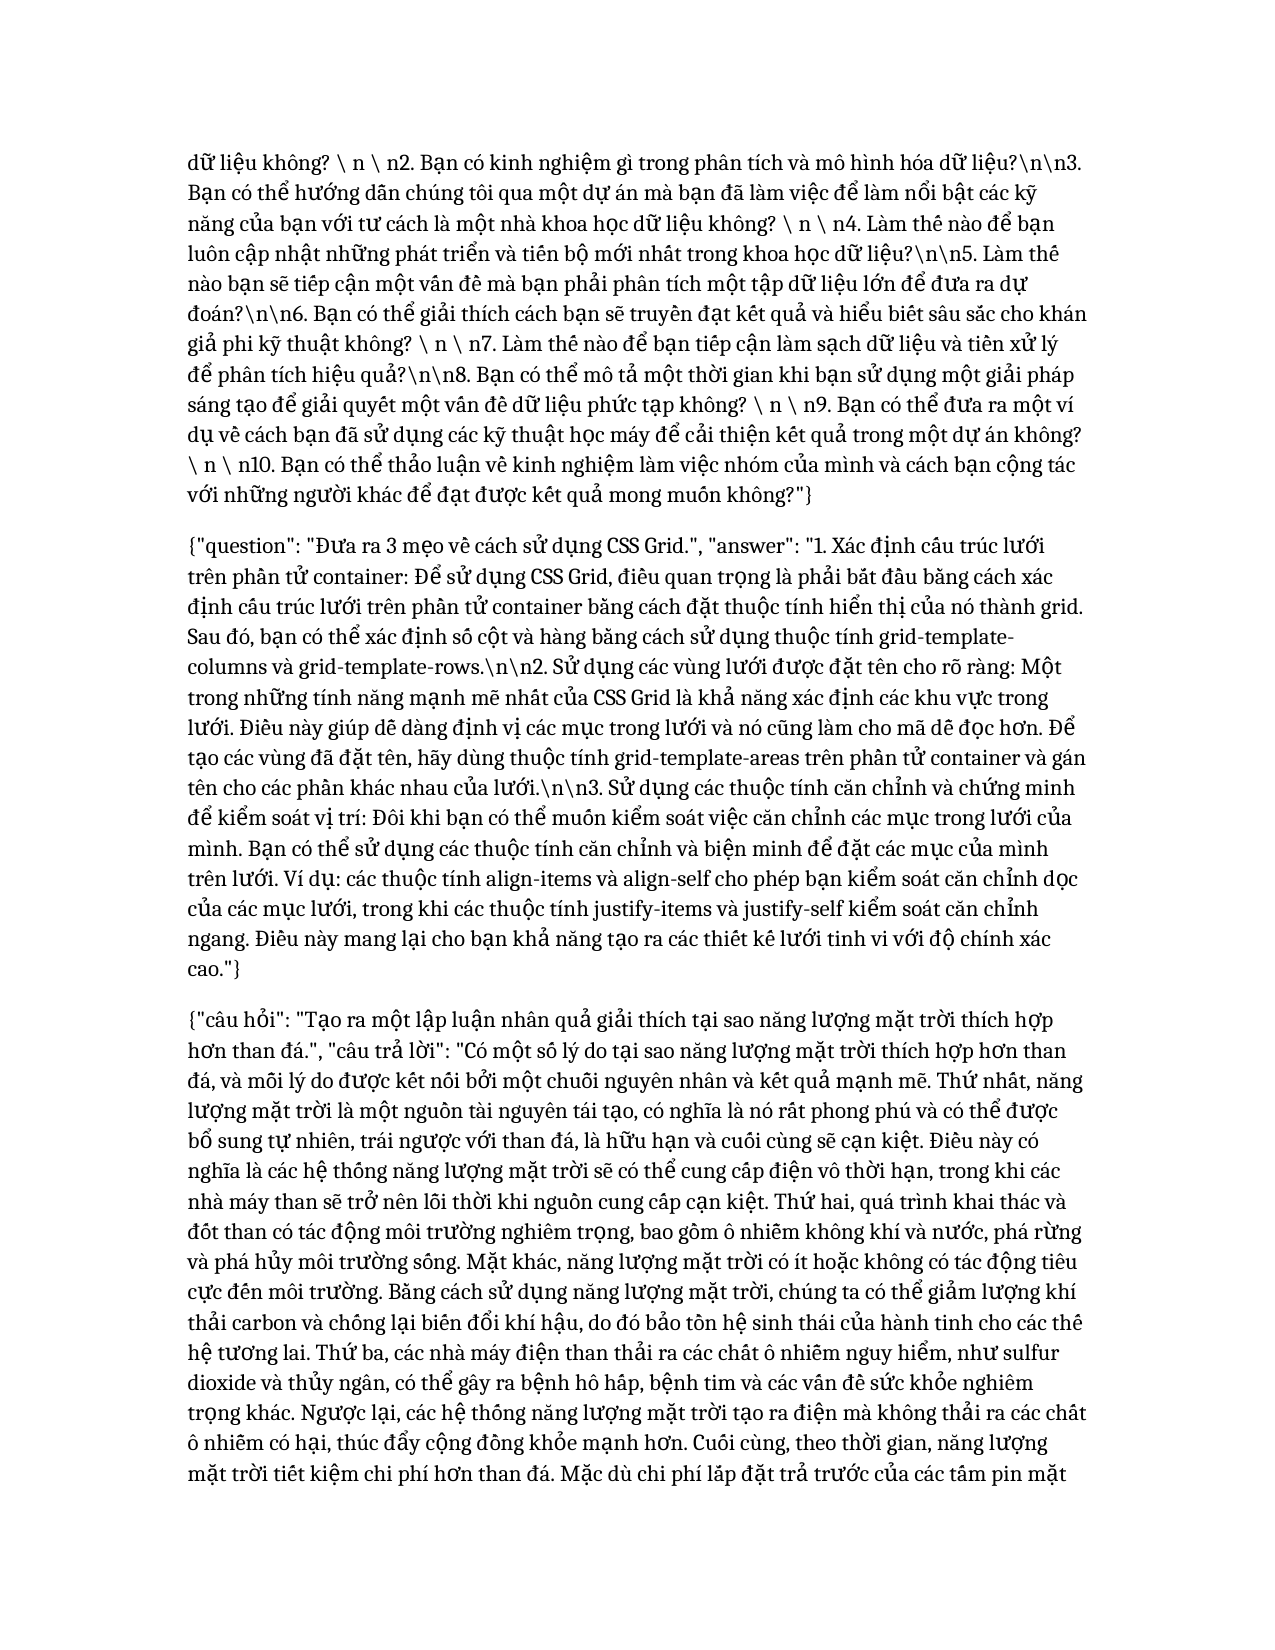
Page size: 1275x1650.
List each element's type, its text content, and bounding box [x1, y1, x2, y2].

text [187, 150, 1087, 509]
text {"question": "Đưa ra 3 mẹo về cách sử dụng CSS Grid.", "answer": "1. Xác định cấu trúc lưới trên phần tử container: Để sử dụng CSS Grid, điều quan trọng là phải bắt đầu bằng cách xác định cấu trúc lưới trên phần tử container bằng cách đặt thuộc tính hiển thị của nó thành grid. Sau đó, bạn có thể xác định số cột và hàng bằng cách sử dụng thuộc tính grid-template-columns và grid-template-rows.\n\n2. Sử dụng các vùng lưới được đặt tên cho rõ ràng: Một trong những tính năng mạnh mẽ nhất của CSS Grid là khả năng xác định các khu vực trong lưới. Điều này giúp dễ dàng định vị các mục trong lưới và nó cũng làm cho mã dễ đọc hơn. Để tạo các vùng đã đặt tên, hãy dùng thuộc tính grid-template-areas trên phần tử container và gán tên cho các phần khác nhau của lưới.\n\n3. Sử dụng các thuộc tính căn chỉnh và chứng minh để kiểm soát vị trí: Đôi khi bạn có thể muốn kiểm soát việc căn chỉnh các mục trong lưới của mình. Bạn có thể sử dụng các thuộc tính căn chỉnh và biện minh để đặt các mục của mình trên lưới. Ví dụ: các thuộc tính align-items và align-self cho phép bạn kiểm soát căn chỉnh dọc của các mục lưới, trong khi các thuộc tính justify-items và justify-self kiểm soát căn chỉnh ngang. Điều này mang lại cho bạn khả năng tạo ra các thiết kế lưới tinh vi với độ chính xác cao."} [187, 533, 1087, 983]
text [187, 1007, 1087, 1487]
